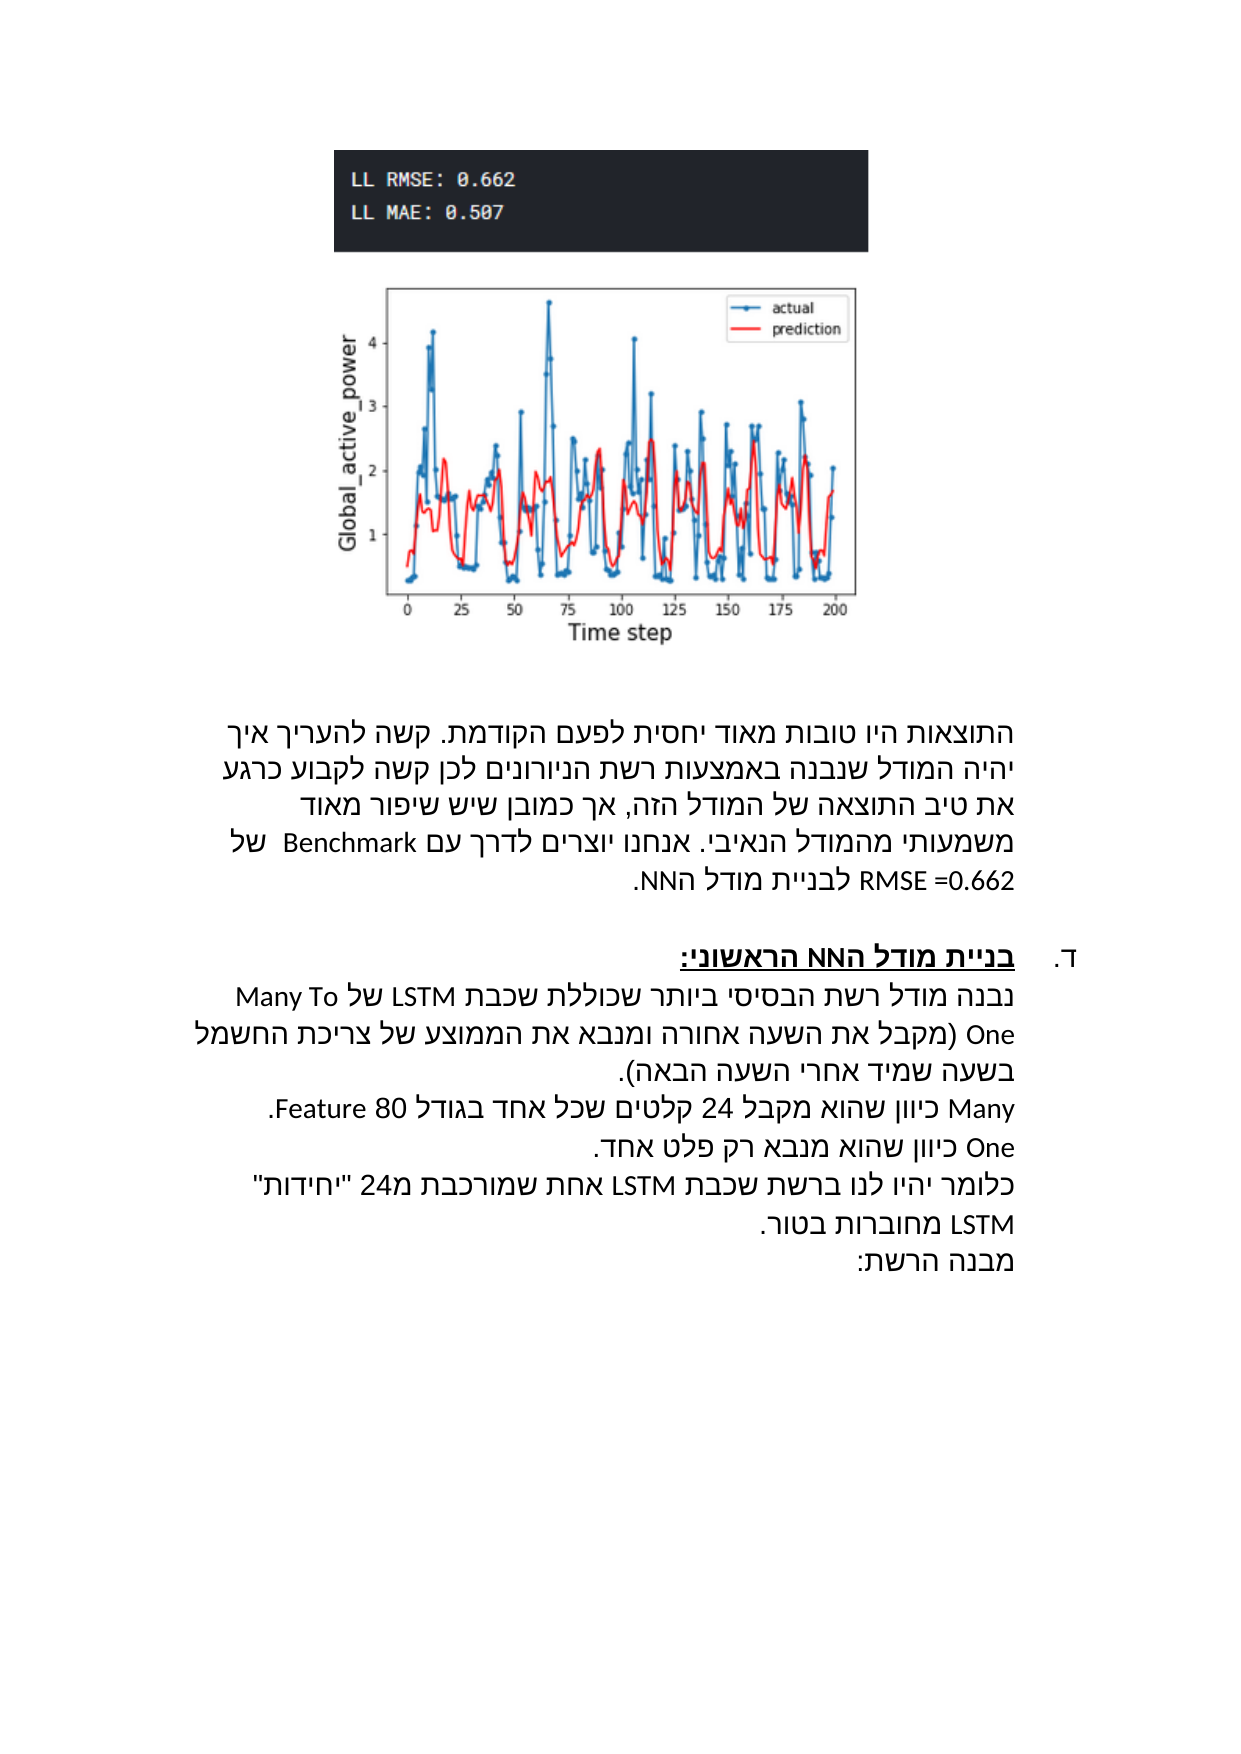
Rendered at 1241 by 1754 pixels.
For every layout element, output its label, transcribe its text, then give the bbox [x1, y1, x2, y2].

list כלומר יהיו לנו ברשת שכבת LSTM אחת שמורכבת מ24 "יחידות" LSTM מחוברות בטור. [187, 1167, 1015, 1242]
picture [334, 150, 869, 675]
list בניית מודל הNN הראשוני: [187, 939, 1053, 975]
list One כיוון שהוא מנבא רק פלט אחד. [187, 1129, 1015, 1165]
list Many כיוון שהוא מקבל 24 קלטים שכל אחד בגודל 80 Feature. [187, 1091, 1015, 1126]
list נבנה מודל רשת הבסיסי ביותר שכוללת שכבת LSTM של Many To One (מקבל את השעה אחורה ומנבא את הממוצע של צריכת החשמל בשעה שמיד אחרי השעה הבאה). [187, 978, 1015, 1088]
list מבנה הרשת: [187, 1244, 1015, 1278]
list התוצאות היו טובות מאוד יחסית לפעם הקודמת. קשה להעריך איך יהיה המודל שנבנה באמצעות רשת הניורונים לכן קשה לקבוע כרגע את טיב התוצאה של המודל הזה, אך כמובן שיש שיפור מאוד משמעותי מהמודל הנאיבי. אנחנו יוצרים לדרך עם Benchmark של RMSE =0.662 לבניית מודל הNN. [187, 716, 1015, 898]
